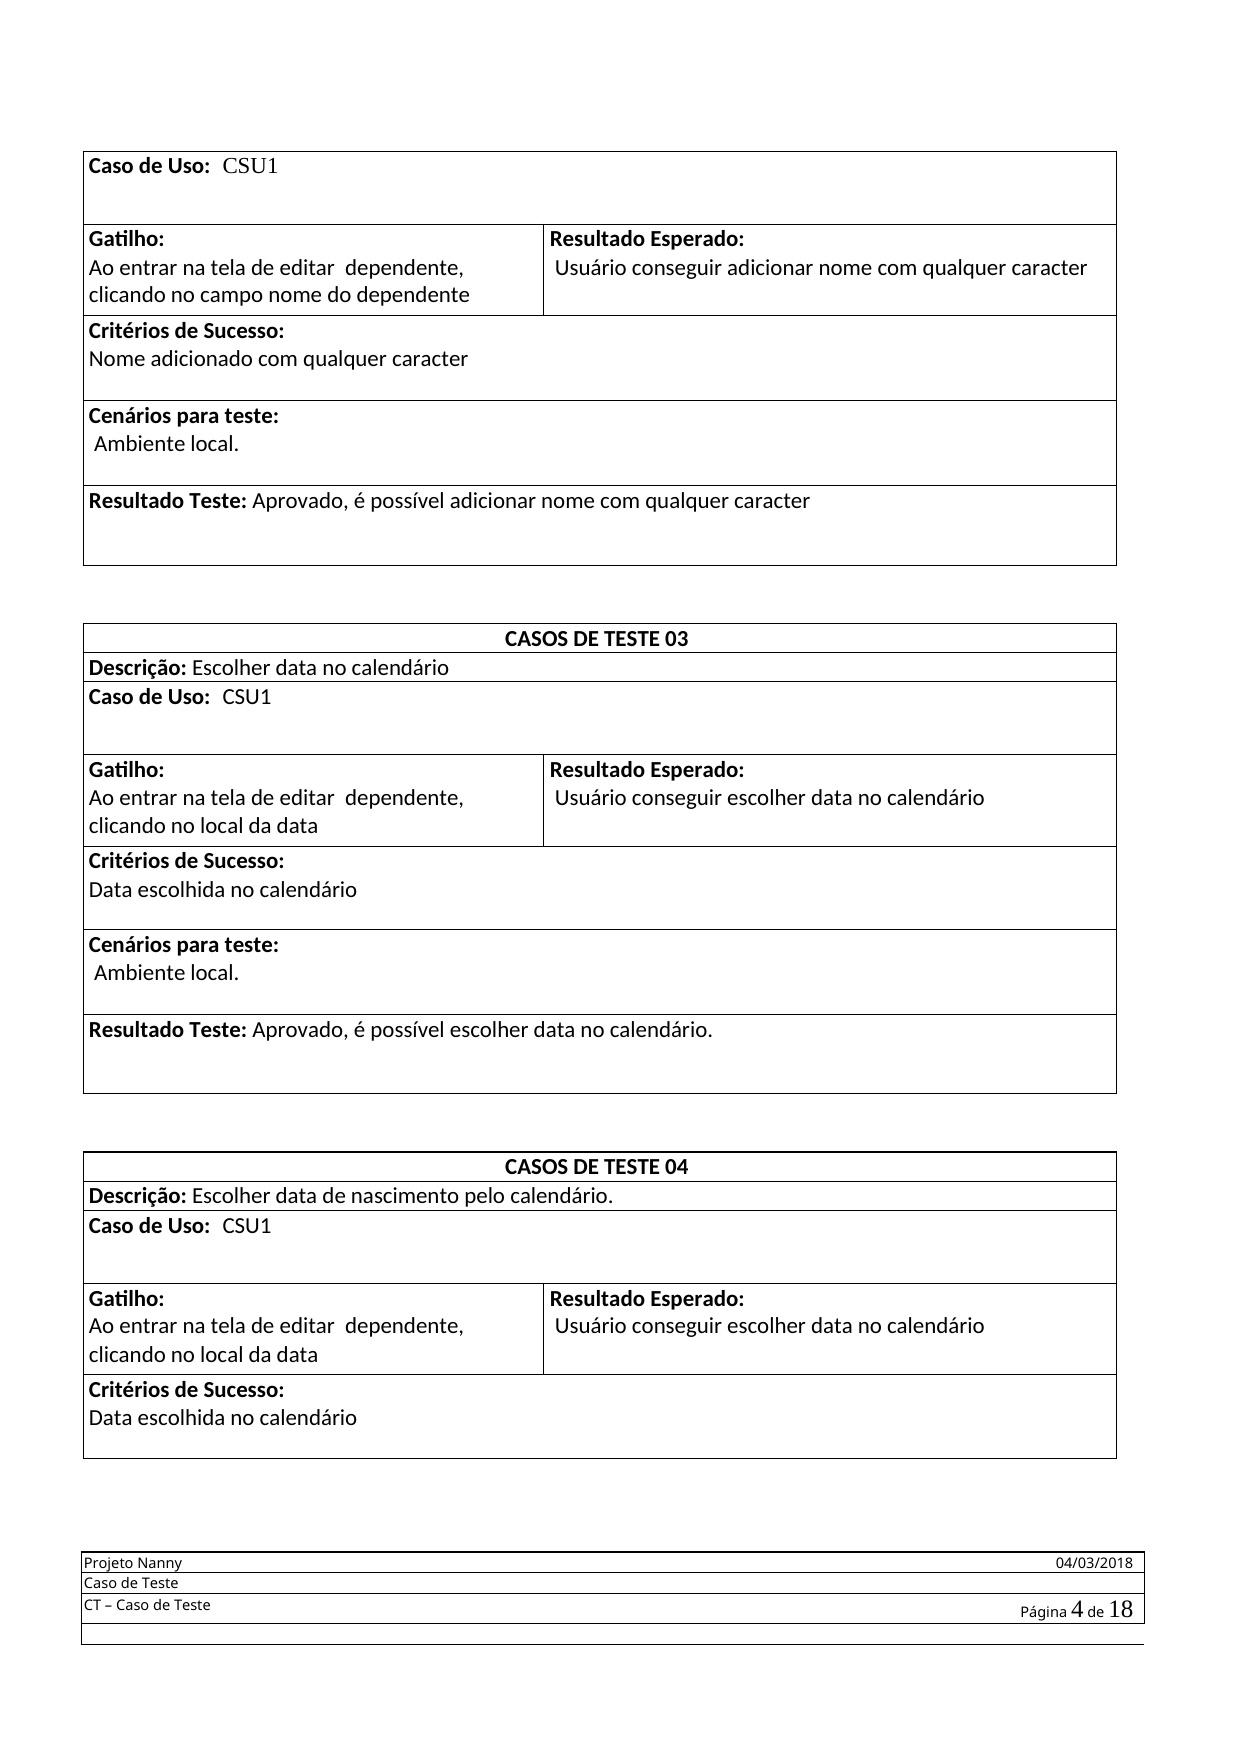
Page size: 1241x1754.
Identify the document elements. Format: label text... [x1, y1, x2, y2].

table_cell Critérios de Sucesso: Nome adicionado com qualquer caracter [84, 316, 1116, 400]
table_cell Resultado Esperado: Usuário conseguir adicionar nome com qualquer caracter [544, 225, 1116, 315]
table_cell Caso de Uso: CSU1 [84, 1211, 1116, 1283]
table_cell Cenários para teste: Ambiente local. [84, 930, 1116, 1014]
table_cell Gatilho: Ao entrar na tela de editar dependente, clicando no campo nome do dependente [84, 225, 543, 315]
table_cell Resultado Teste: Aprovado, é possível adicionar nome com qualquer caracter [84, 486, 1116, 564]
table_cell Descrição: Escolher data no calendário [84, 653, 1116, 681]
table_cell Resultado Esperado: Usuário conseguir escolher data no calendário [544, 1284, 1116, 1374]
table_cell Descrição: Escolher data de nascimento pelo calendário. [84, 1182, 1116, 1210]
table_header CASOS DE TESTE 03 [84, 624, 1116, 652]
table_cell Critérios de Sucesso: Data escolhida no calendário [84, 1375, 1116, 1458]
table_cell Resultado Esperado: Usuário conseguir escolher data no calendário [544, 755, 1116, 846]
table_cell Cenários para teste: Ambiente local. [84, 401, 1116, 485]
table_cell Critérios de Sucesso: Data escolhida no calendário [84, 847, 1116, 929]
table_cell Caso de Uso: CSU1 [84, 152, 1116, 223]
table_cell Caso de Uso: CSU1 [84, 682, 1116, 754]
table_header CASOS DE TESTE 04 [84, 1153, 1116, 1181]
table_cell Gatilho: Ao entrar na tela de editar dependente, clicando no local da data [84, 755, 543, 846]
table_cell Gatilho: Ao entrar na tela de editar dependente, clicando no local da data [84, 1284, 543, 1374]
table_cell Resultado Teste: Aprovado, é possível escolher data no calendário. [84, 1015, 1116, 1093]
